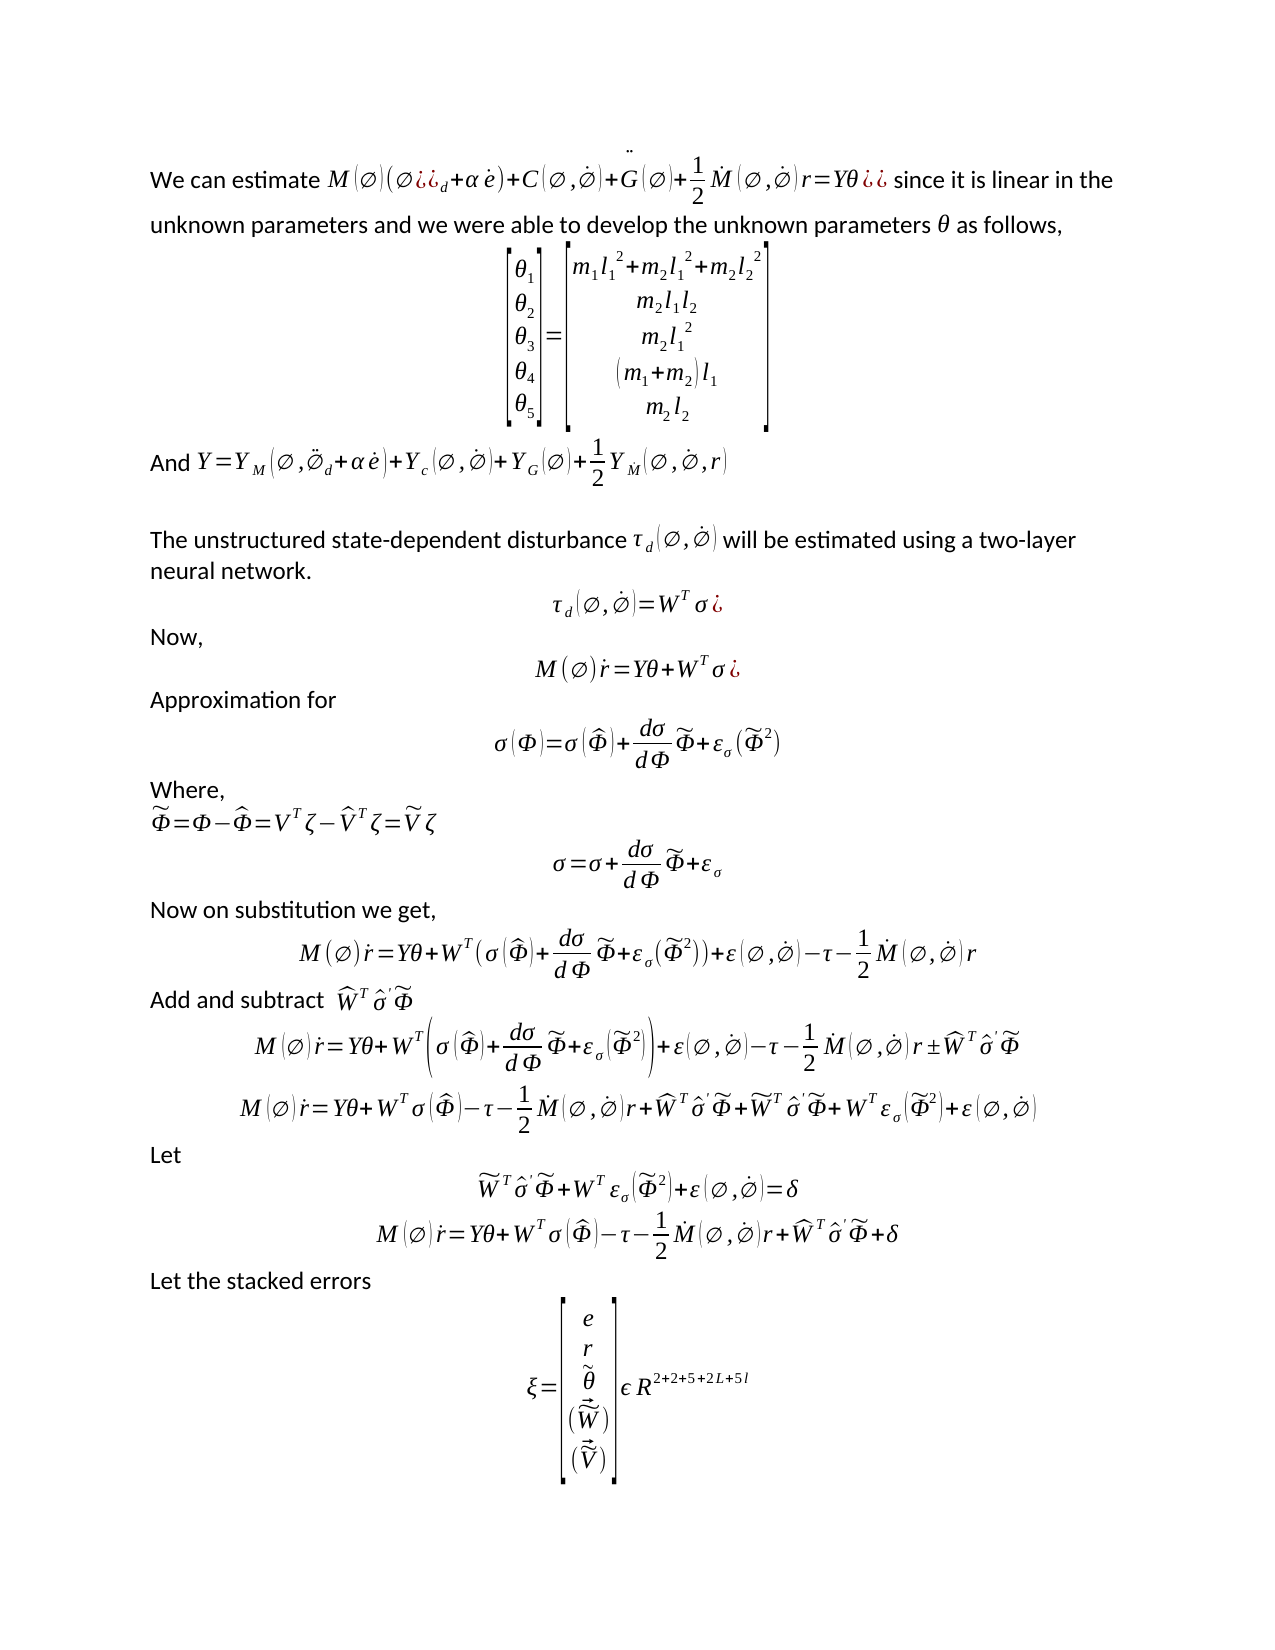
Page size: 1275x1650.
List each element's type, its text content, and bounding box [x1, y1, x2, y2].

text Let [150, 1139, 1125, 1169]
text Let the stacked errors [150, 1265, 1125, 1296]
text We can estimate since it is linear in the unknown parameters and we were able to develop the unknown parameters as follows, [150, 150, 1125, 240]
text Where, [150, 774, 1125, 804]
text Now on substitution we get, [150, 894, 1125, 925]
text The unstructured state-dependent disturbance will be estimated using a two-layer neural network. [150, 523, 1125, 586]
text And [150, 433, 1125, 492]
text Add and subtract [150, 984, 1125, 1015]
text Now, [150, 621, 1125, 651]
text Approximation for [150, 684, 1125, 715]
